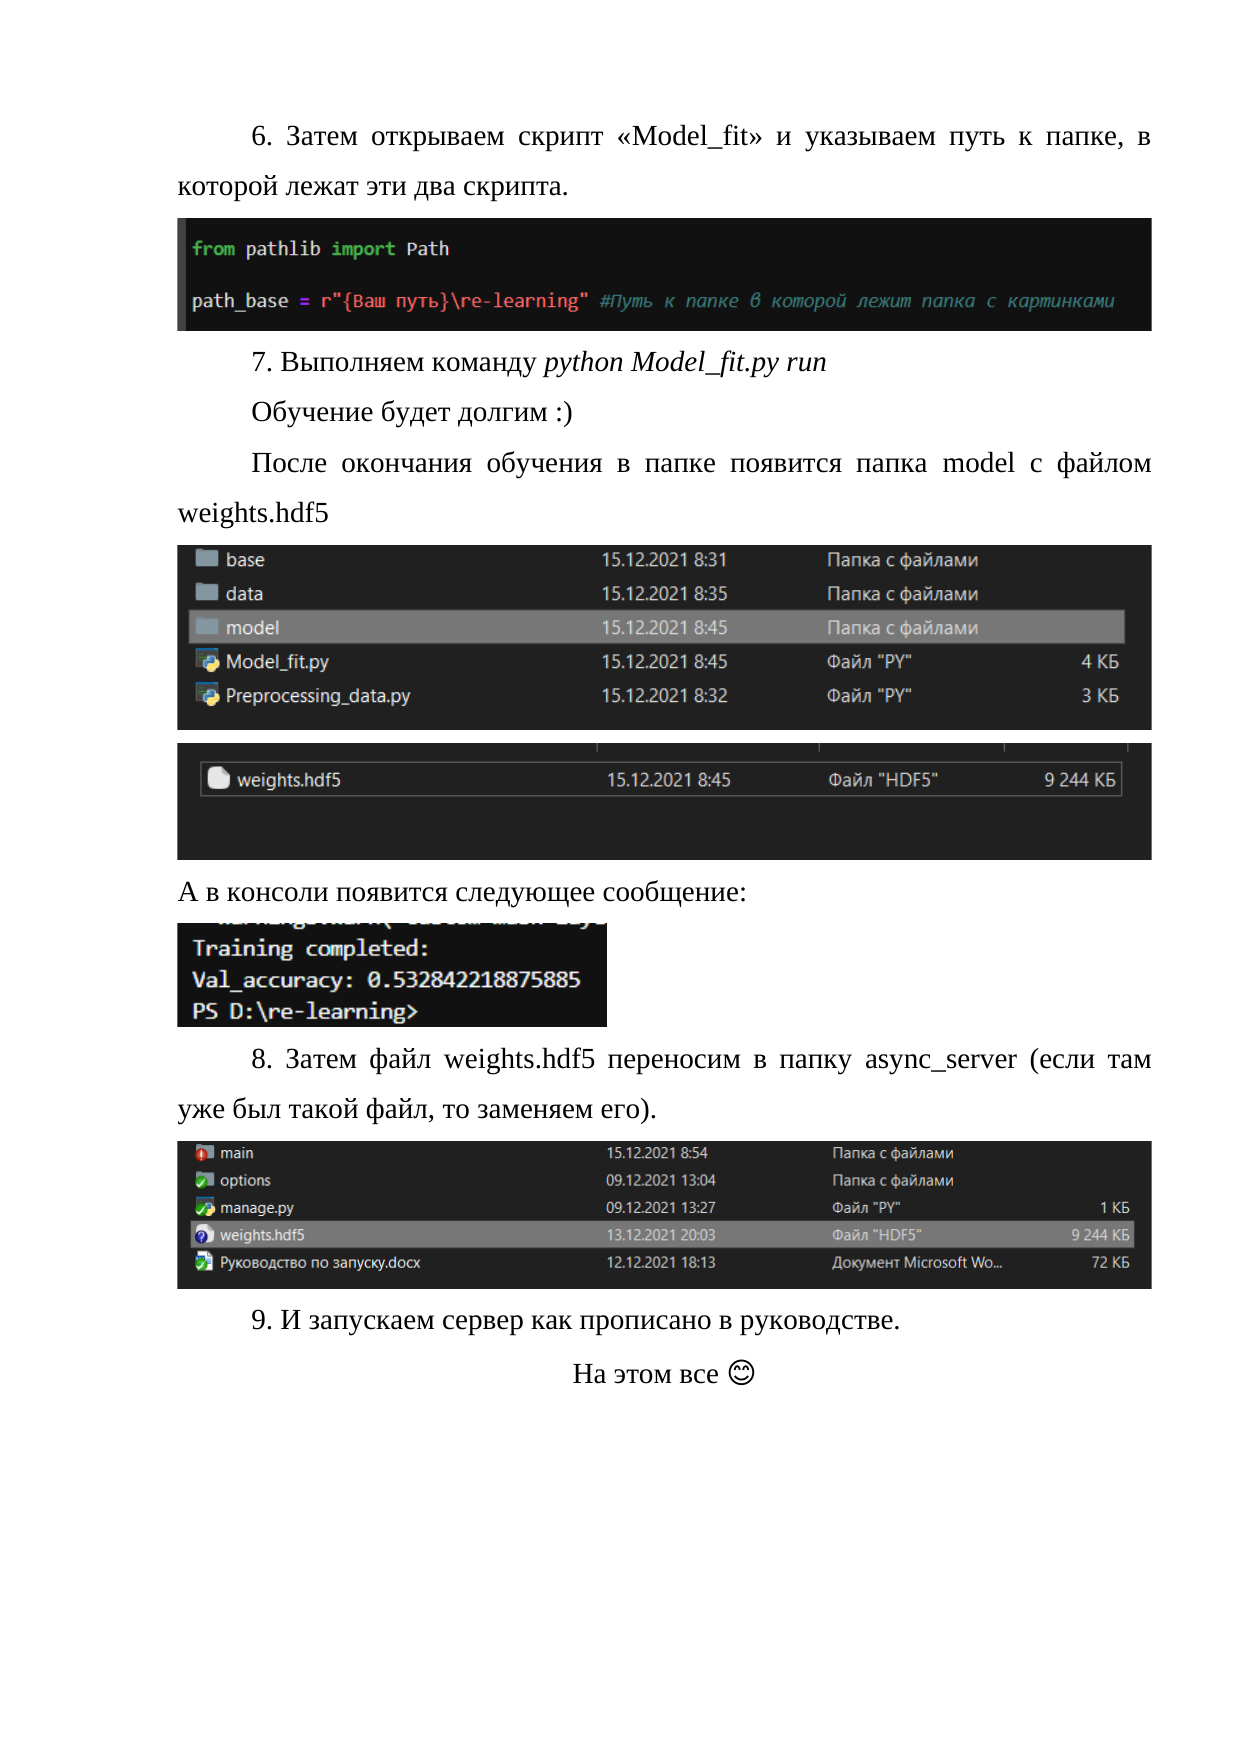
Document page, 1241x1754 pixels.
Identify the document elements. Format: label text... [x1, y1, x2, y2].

text А в консоли появится следующее сообщение: [177, 874, 1152, 907]
picture [177, 545, 1152, 730]
picture [177, 1141, 1152, 1289]
text Обучение будет долгим :) [177, 394, 1152, 428]
text На этом все [177, 1353, 1152, 1392]
text 7. Выполняем команду python Model_fit.py run [177, 344, 1152, 378]
text 6. Затем открываем скрипт «Model_fit» и указываем путь к папке, в которой лежат эти два скрипта. [177, 118, 1152, 202]
picture [177, 923, 607, 1027]
text 9. И запускаем сервер как прописано в руководстве. [177, 1302, 1152, 1336]
picture [177, 218, 1152, 331]
text 8. Затем файл weights.hdf5 переносим в папку async_server (если там уже был такой файл, то заменяем его). [177, 1041, 1152, 1125]
text После окончания обучения в папке появится папка model c файлом weights.hdf5 [177, 445, 1152, 529]
picture [177, 743, 1152, 860]
